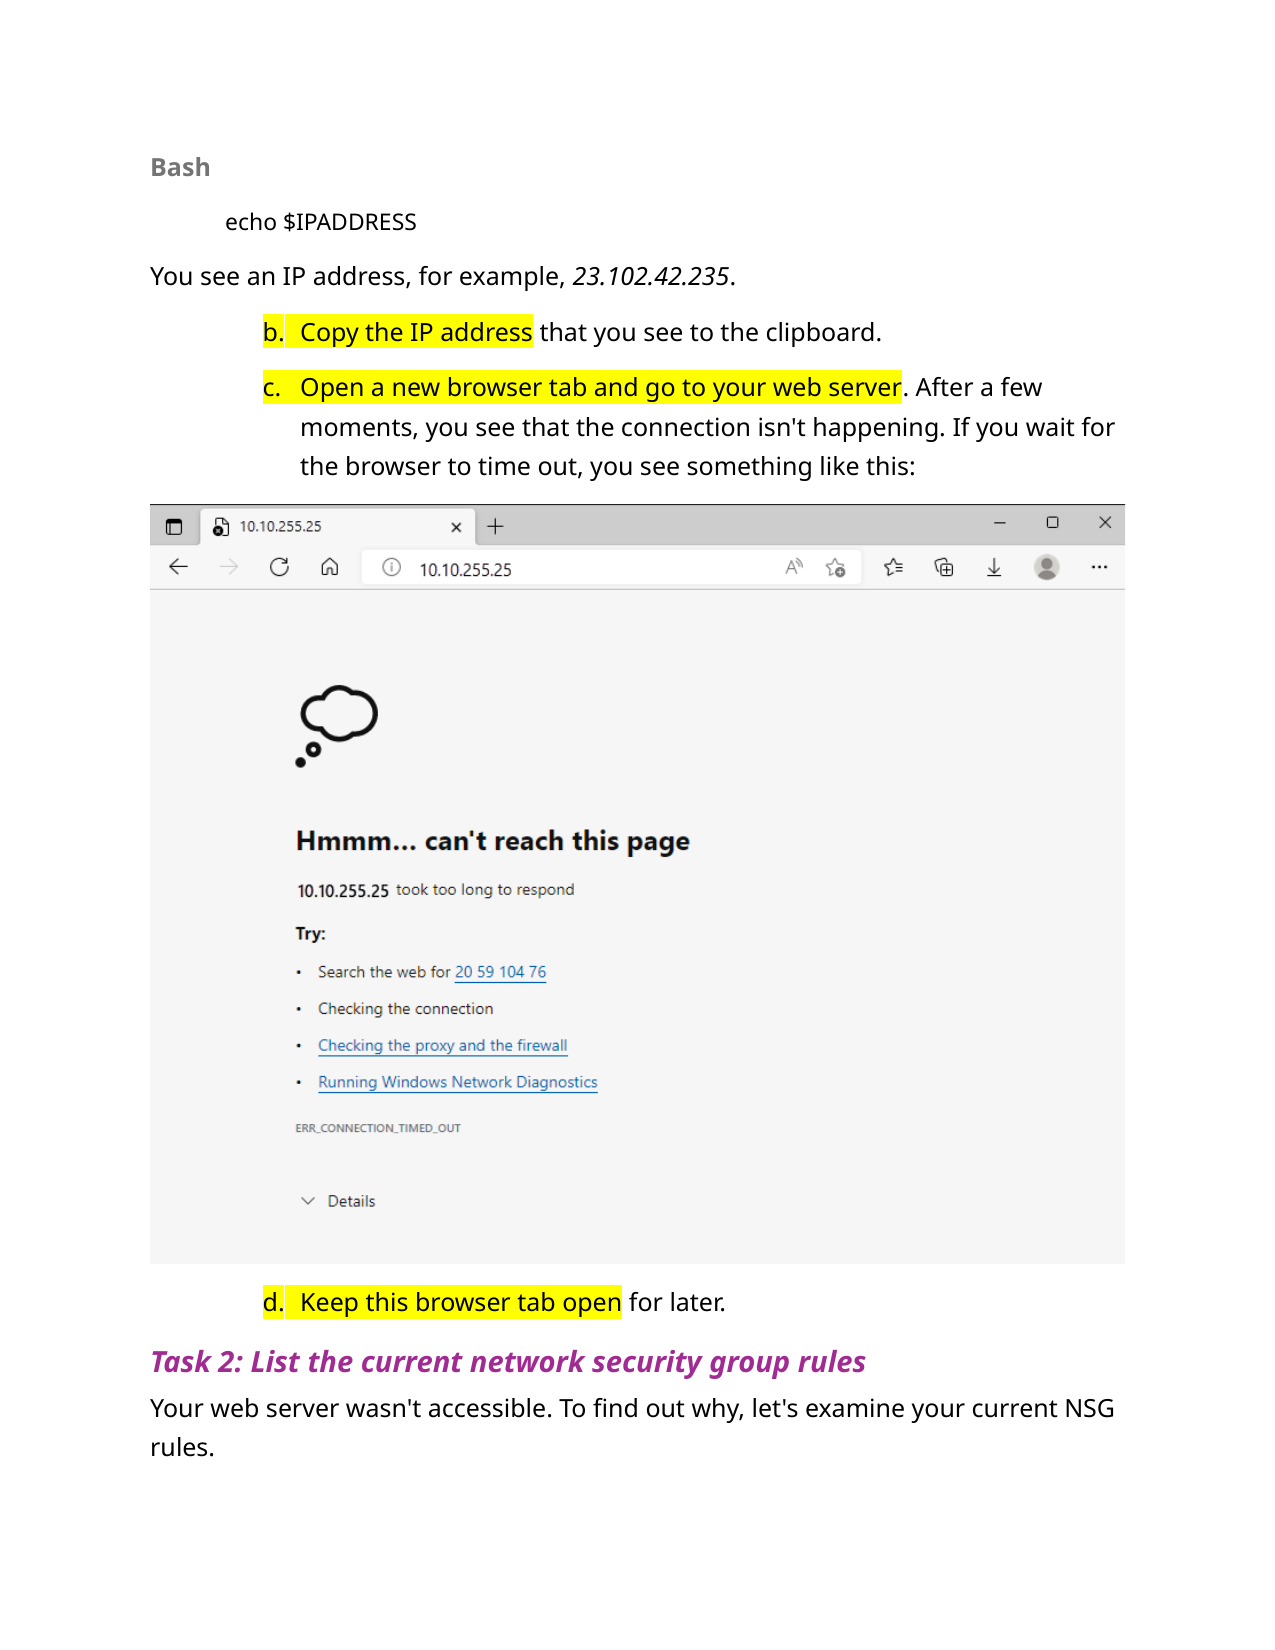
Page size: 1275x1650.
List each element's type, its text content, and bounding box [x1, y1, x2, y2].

text Your web server wasn't accessible. To find out why, let's examine your current NSG rules. [150, 1391, 1125, 1464]
list Open a new browser tab and go to your web server. After a few moments, you see that the connection isn't happening. If you wait for the browser to time out, you see something like this: [262, 370, 1125, 482]
picture [150, 504, 1125, 1264]
text echo $IPADDRESS [150, 206, 1125, 237]
list Copy the IP address that you see to the clipboard. [533, 314, 1125, 348]
list Keep this browser tab open for later. [622, 1285, 1125, 1319]
subtitle Task 2: List the current network security group rules [150, 1341, 1125, 1381]
text Bash [150, 150, 1125, 184]
text You see an IP address, for example, 23.102.42.235. [150, 258, 1125, 292]
